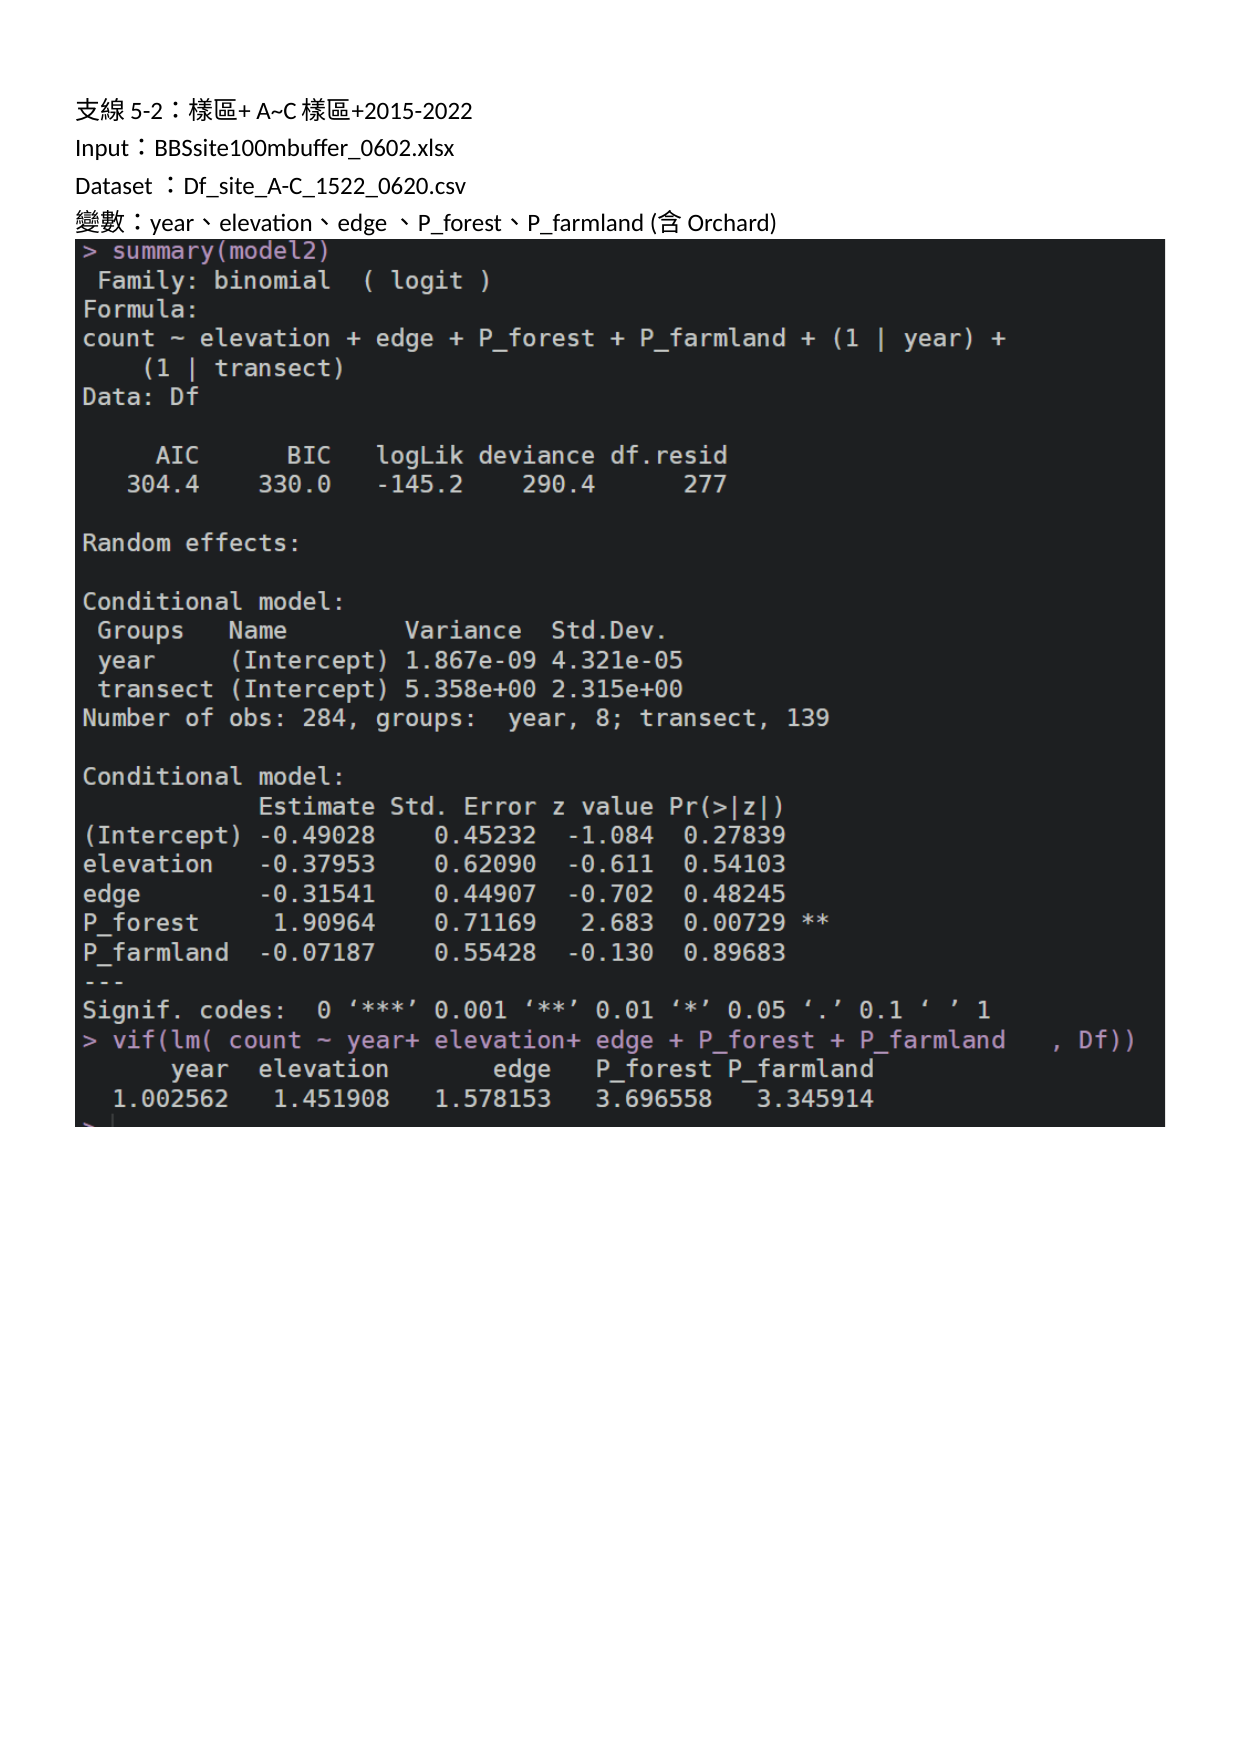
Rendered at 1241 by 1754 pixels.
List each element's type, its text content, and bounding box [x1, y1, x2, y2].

text 支線5-2：樣區+ A~C樣區+2015-2022 [75, 89, 1165, 127]
text Dataset ：Df_site_A-C_1522_0620.csv [75, 164, 1165, 202]
text Input：BBSsite100mbuffer_0602.xlsx [75, 127, 1165, 164]
text 變數：year、elevation、edge 、P_forest、P_farmland (含Orchard) [75, 202, 1165, 239]
picture [75, 239, 1166, 1127]
